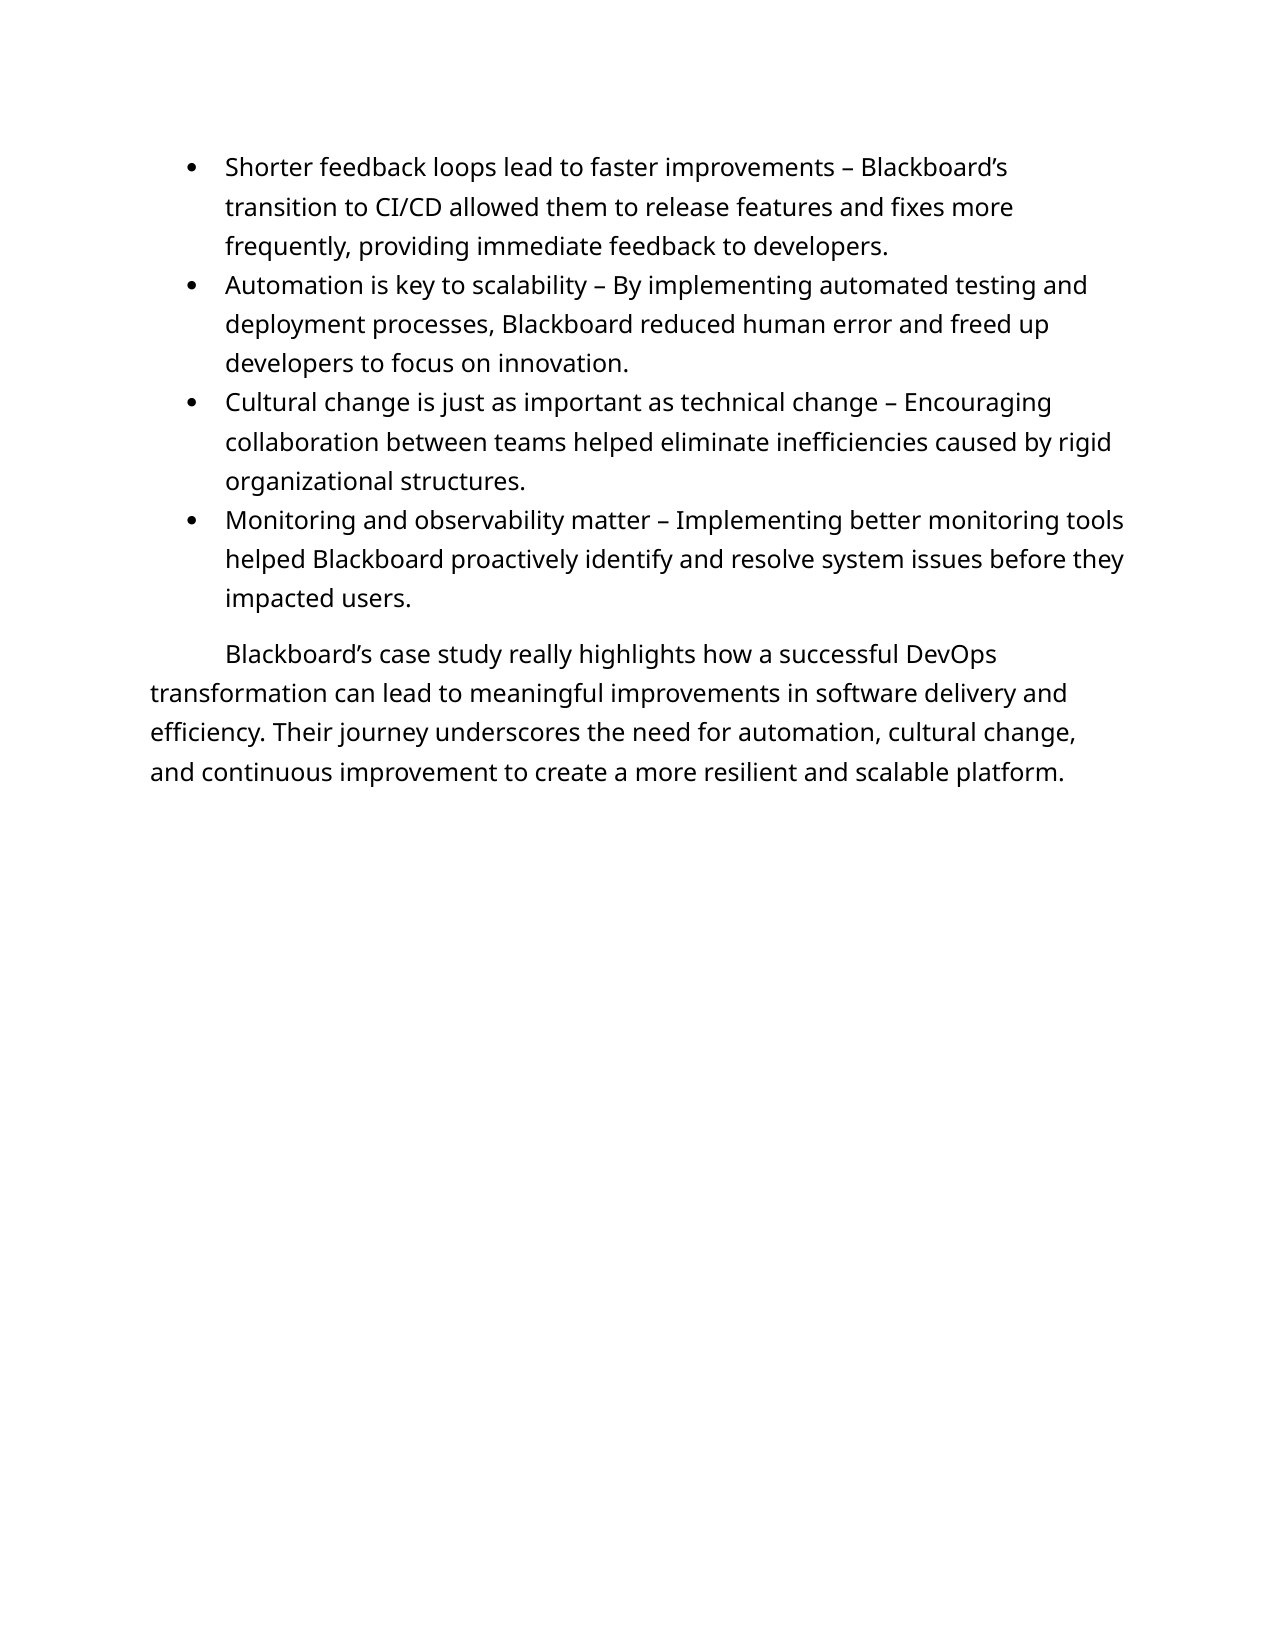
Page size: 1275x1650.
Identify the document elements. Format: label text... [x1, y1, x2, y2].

text Blackboard’s case study really highlights how a successful DevOps transformation can lead to meaningful improvements in software delivery and efficiency. Their journey underscores the need for automation, cultural change, and continuous improvement to create a more resilient and scalable platform. [150, 637, 1125, 788]
list Shorter feedback loops lead to faster improvements – Blackboard’s transition to CI/CD allowed them to release features and fixes more frequently, providing immediate feedback to developers. [187, 150, 1125, 262]
list Automation is key to scalability – By implementing automated testing and deployment processes, Blackboard reduced human error and freed up developers to focus on innovation. [187, 267, 1125, 380]
list Cultural change is just as important as technical change – Encouraging collaboration between teams helped eliminate inefficiencies caused by rigid organizational structures. [187, 385, 1125, 497]
list Monitoring and observability matter – Implementing better monitoring tools helped Blackboard proactively identify and resolve system issues before they impacted users. [187, 502, 1125, 615]
